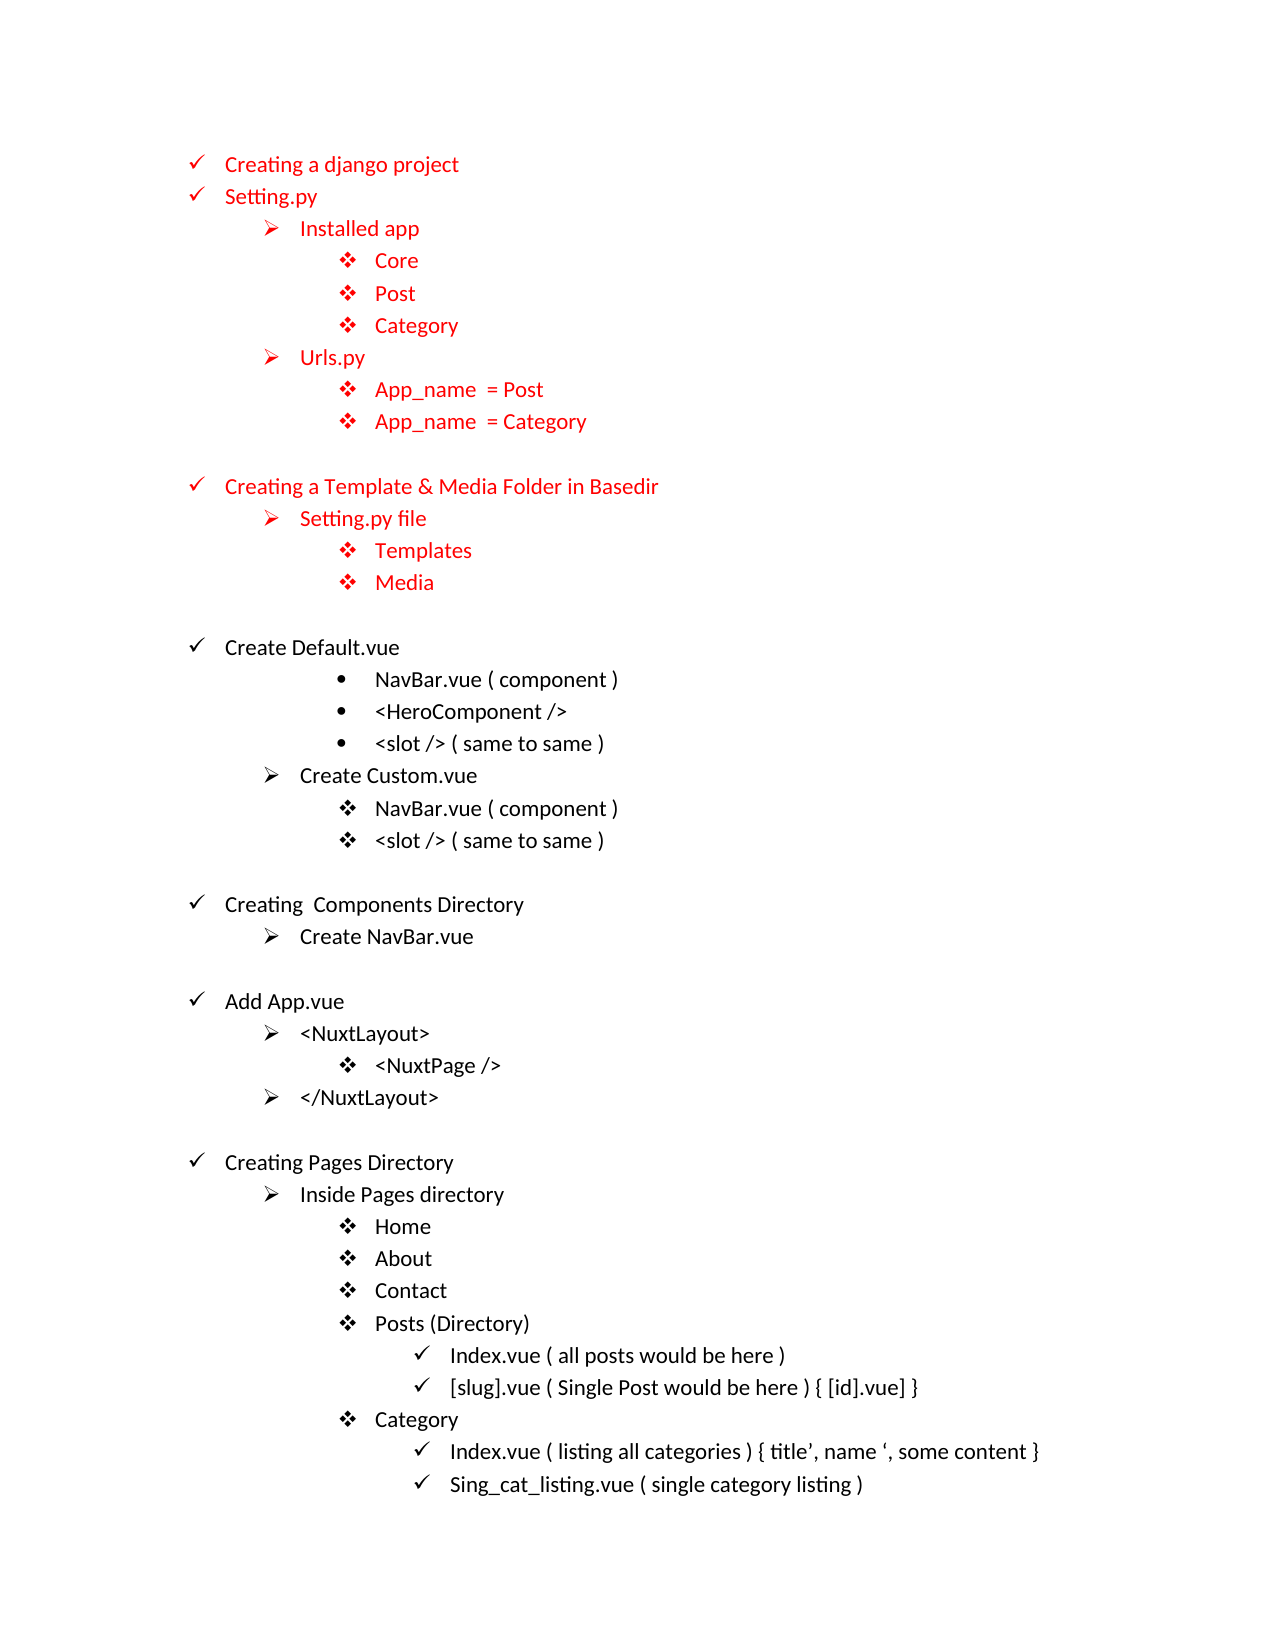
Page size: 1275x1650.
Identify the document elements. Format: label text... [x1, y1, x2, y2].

list Index.vue ( listing all categories ) { title’, name ‘, some content } [412, 1437, 1125, 1466]
list Create Default.vue [187, 633, 1125, 661]
list <NuxtPage /> [337, 1051, 1125, 1079]
list Category [337, 311, 1125, 339]
list Category [337, 1405, 1125, 1433]
list Add App.vue [187, 987, 1125, 1015]
list Templates [337, 536, 1125, 564]
list Installed app [262, 214, 1125, 242]
list Index.vue ( all posts would be here ) [412, 1341, 1125, 1369]
list App_name = Category [337, 407, 1125, 436]
list Create Custom.vue [262, 762, 1125, 789]
list Create NavBar.vue [262, 922, 1125, 951]
list About [337, 1244, 1125, 1272]
list <NuxtLayout> [262, 1019, 1125, 1047]
list <slot /> ( same to same ) [337, 826, 1125, 854]
list App_name = Post [337, 375, 1125, 403]
list Posts (Directory) [337, 1309, 1125, 1337]
list Creating a django project [187, 150, 1125, 178]
list Core [337, 247, 1125, 274]
list Home [337, 1212, 1125, 1240]
list </NuxtLayout> [262, 1083, 1125, 1111]
list NavBar.vue ( component ) [337, 665, 1125, 693]
list <slot /> ( same to same ) [337, 729, 1125, 757]
list NavBar.vue ( component ) [337, 794, 1125, 822]
list Post [337, 279, 1125, 307]
list Setting.py file [262, 504, 1125, 532]
list [slug].vue ( Single Post would be here ) { [id].vue] } [412, 1373, 1125, 1401]
list Contact [337, 1277, 1125, 1304]
list Inside Pages directory [262, 1180, 1125, 1208]
list Urls.py [262, 343, 1125, 371]
list Setting.py [187, 182, 1125, 210]
list Creating Pages Directory [187, 1148, 1125, 1176]
list Creating a Template & Media Folder in Basedir [187, 472, 1125, 500]
list <HeroComponent /> [337, 697, 1125, 725]
list Sing_cat_listing.vue ( single category listing ) [412, 1470, 1125, 1498]
list Creating Components Directory [187, 890, 1125, 918]
list Media [337, 568, 1125, 596]
